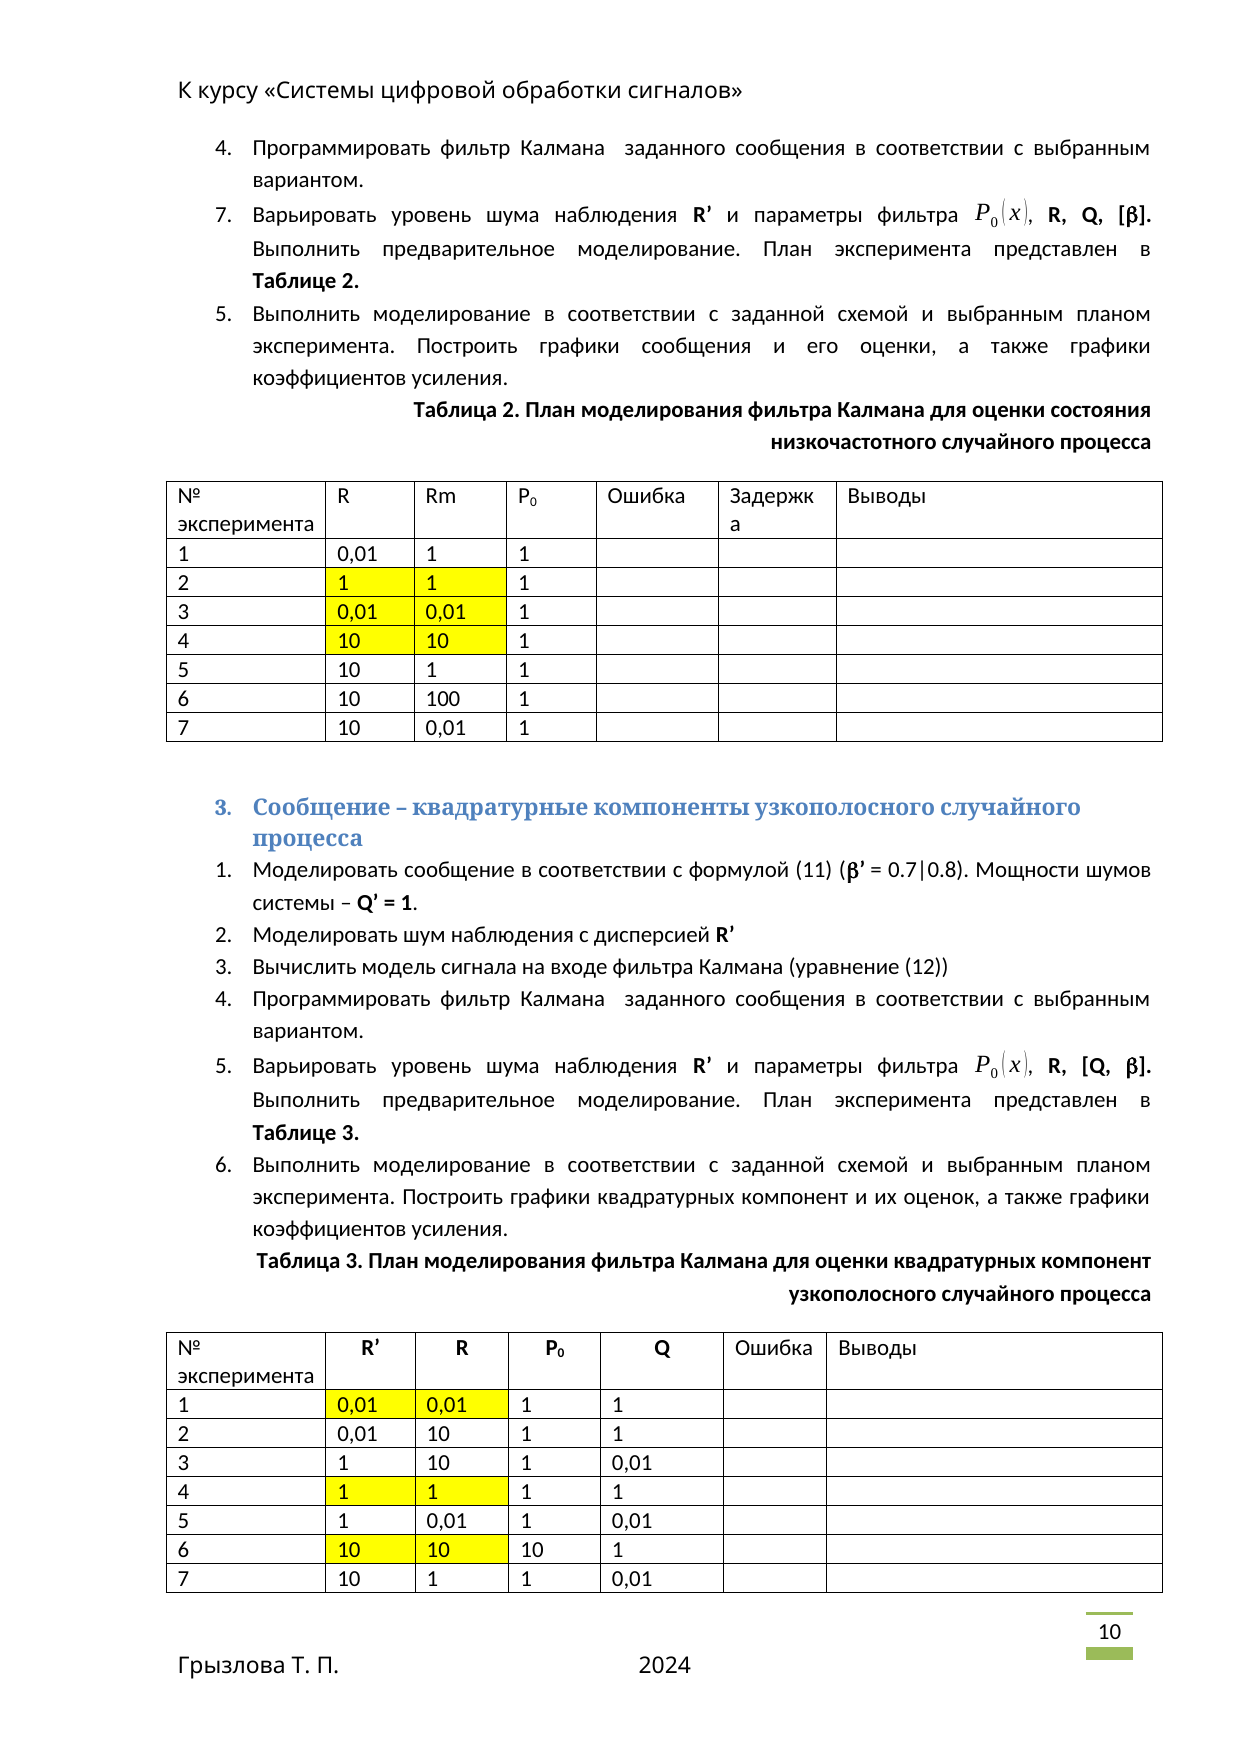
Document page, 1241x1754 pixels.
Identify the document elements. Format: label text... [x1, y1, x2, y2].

table_header Rm [415, 482, 506, 538]
table_cell 10 [326, 1535, 415, 1563]
table_cell 10 [415, 626, 506, 654]
table_cell 7 [167, 1564, 325, 1592]
table_cell [827, 1390, 1162, 1418]
table_cell 1 [507, 539, 596, 567]
table_cell 1 [416, 1477, 508, 1505]
table_cell 0,01 [415, 597, 506, 625]
table_cell 1 [601, 1535, 723, 1563]
table_cell [827, 1506, 1162, 1534]
list Таблица 2. План моделирования фильтра Калмана для оценки состояния низкочастотного случайного процесса [252, 395, 1152, 456]
table_cell [597, 568, 718, 596]
table_header Выводы [837, 482, 1162, 538]
table_header R [326, 482, 414, 538]
table_cell [827, 1477, 1162, 1505]
table_cell 1 [509, 1477, 600, 1505]
table_cell 0,01 [601, 1506, 723, 1534]
table_cell 3 [167, 1448, 325, 1476]
list Выполнить моделирование в соответствии с заданной схемой и выбранным планом эксперимента. Построить графики сообщения и его оценки, а также графики коэффициентов усиления. [215, 299, 1152, 391]
table_cell 0,01 [601, 1564, 723, 1592]
table_header Q [601, 1333, 723, 1389]
table_cell 1 [415, 539, 506, 567]
table_cell [597, 597, 718, 625]
table_cell 10 [326, 655, 414, 683]
table_cell [597, 713, 718, 741]
table_cell [719, 655, 836, 683]
table_cell [827, 1448, 1162, 1476]
table_header Выводы [827, 1333, 1162, 1389]
table_cell 1 [416, 1564, 508, 1592]
table_cell 1 [507, 568, 596, 596]
table_cell [719, 539, 836, 567]
table_cell 7 [167, 713, 325, 741]
table_cell [724, 1419, 826, 1447]
table_cell [837, 597, 1162, 625]
table_header № эксперимента [167, 482, 325, 538]
table_header R [416, 1333, 508, 1389]
table_cell 4 [167, 626, 325, 654]
table_cell [724, 1477, 826, 1505]
table_cell 1 [507, 684, 596, 712]
table_cell 4 [167, 1477, 325, 1505]
table_cell 1 [326, 1448, 415, 1476]
table_cell 1 [326, 1477, 415, 1505]
table_cell 5 [167, 1506, 325, 1534]
table_cell 0,01 [416, 1390, 508, 1418]
table_cell 10 [326, 1564, 415, 1592]
table_cell [724, 1535, 826, 1563]
table_cell 10 [509, 1535, 600, 1563]
table_cell [837, 568, 1162, 596]
table_cell [724, 1564, 826, 1592]
table_cell 1 [167, 539, 325, 567]
table_cell 0,01 [326, 597, 414, 625]
table_cell 0,01 [415, 713, 506, 741]
table_cell 0,01 [326, 1419, 415, 1447]
table_cell 10 [416, 1535, 508, 1563]
table_header Ошибка [724, 1333, 826, 1389]
table_cell 1 [415, 655, 506, 683]
list Вычислить модель сигнала на входе фильтра Калмана (уравнение (12)) [215, 952, 1152, 980]
list Варьировать уровень шума наблюдения R’ и параметры фильтра , R, [Q, ]. Выполнить предварительное моделирование. План эксперимента представлен в Таблице 3. [215, 1049, 1152, 1146]
list Моделировать сообщение в соответствии с формулой (11) (’ = 0.7|0.8). Мощности шумов системы – Q’ = 1. [215, 856, 1152, 916]
table_cell [719, 626, 836, 654]
table_cell [597, 655, 718, 683]
table_cell 0,01 [416, 1506, 508, 1534]
table_cell 1 [167, 1390, 325, 1418]
table_cell 10 [416, 1448, 508, 1476]
list Варьировать уровень шума наблюдения R’ и параметры фильтра , R, Q, []. Выполнить предварительное моделирование. План эксперимента представлен в Таблице 2. [215, 197, 1152, 294]
table_cell [719, 568, 836, 596]
table_cell [837, 539, 1162, 567]
table_cell 1 [415, 568, 506, 596]
table_cell 6 [167, 1535, 325, 1563]
table_cell [837, 626, 1162, 654]
table_cell [719, 713, 836, 741]
table_cell 1 [509, 1564, 600, 1592]
table_header № эксперимента [167, 1333, 325, 1389]
list Выполнить моделирование в соответствии с заданной схемой и выбранным планом эксперимента. Построить графики квадратурных компонент и их оценок, а также графики коэффициентов усиления. [215, 1150, 1152, 1242]
table_cell 2 [167, 568, 325, 596]
table_cell [724, 1390, 826, 1418]
table_cell 0,01 [326, 1390, 415, 1418]
table_cell [837, 655, 1162, 683]
subtitle Сообщение – квадратурные компоненты узкополосного случайного процесса [215, 795, 1152, 852]
table_cell 100 [415, 684, 506, 712]
table_cell 1 [326, 568, 414, 596]
table_header P0 [507, 482, 596, 538]
list Моделировать шум наблюдения с дисперсией R’ [215, 920, 1152, 948]
table_cell 1 [509, 1506, 600, 1534]
table_header R’ [326, 1333, 415, 1389]
table_cell 2 [167, 1419, 325, 1447]
table_cell [837, 713, 1162, 741]
table_cell 1 [507, 713, 596, 741]
table_cell 3 [167, 597, 325, 625]
table_cell [724, 1506, 826, 1534]
table_cell [597, 684, 718, 712]
table_cell 1 [601, 1390, 723, 1418]
table_cell 1 [601, 1419, 723, 1447]
table_cell 0,01 [326, 539, 414, 567]
table_cell 6 [167, 684, 325, 712]
table_cell 1 [507, 655, 596, 683]
table_cell 10 [326, 713, 414, 741]
table_cell 1 [509, 1390, 600, 1418]
table_cell [597, 539, 718, 567]
table_cell 1 [507, 626, 596, 654]
list Программировать фильтр Калмана заданного сообщения в соответствии с выбранным вариантом. [215, 984, 1152, 1044]
table_cell 1 [507, 597, 596, 625]
table_cell 10 [326, 684, 414, 712]
table_cell [827, 1419, 1162, 1447]
table_cell 1 [601, 1477, 723, 1505]
table_cell 10 [326, 626, 414, 654]
table_cell [837, 684, 1162, 712]
table_cell 10 [416, 1419, 508, 1447]
table_header Ошибка [597, 482, 718, 538]
table_cell [827, 1564, 1162, 1592]
table_cell 1 [509, 1419, 600, 1447]
table_cell 1 [509, 1448, 600, 1476]
table_cell 0,01 [601, 1448, 723, 1476]
table_cell [724, 1448, 826, 1476]
table_cell 1 [326, 1506, 415, 1534]
list Программировать фильтр Калмана заданного сообщения в соответствии с выбранным вариантом. [215, 133, 1152, 193]
table_cell [597, 626, 718, 654]
table_cell [719, 597, 836, 625]
table_header Задержка [719, 482, 836, 538]
list Таблица 3. План моделирования фильтра Калмана для оценки квадратурных компонент узкополосного случайного процесса [252, 1247, 1152, 1307]
table_cell 5 [167, 655, 325, 683]
table_cell [827, 1535, 1162, 1563]
table_cell [719, 684, 836, 712]
table_header P0 [509, 1333, 600, 1389]
